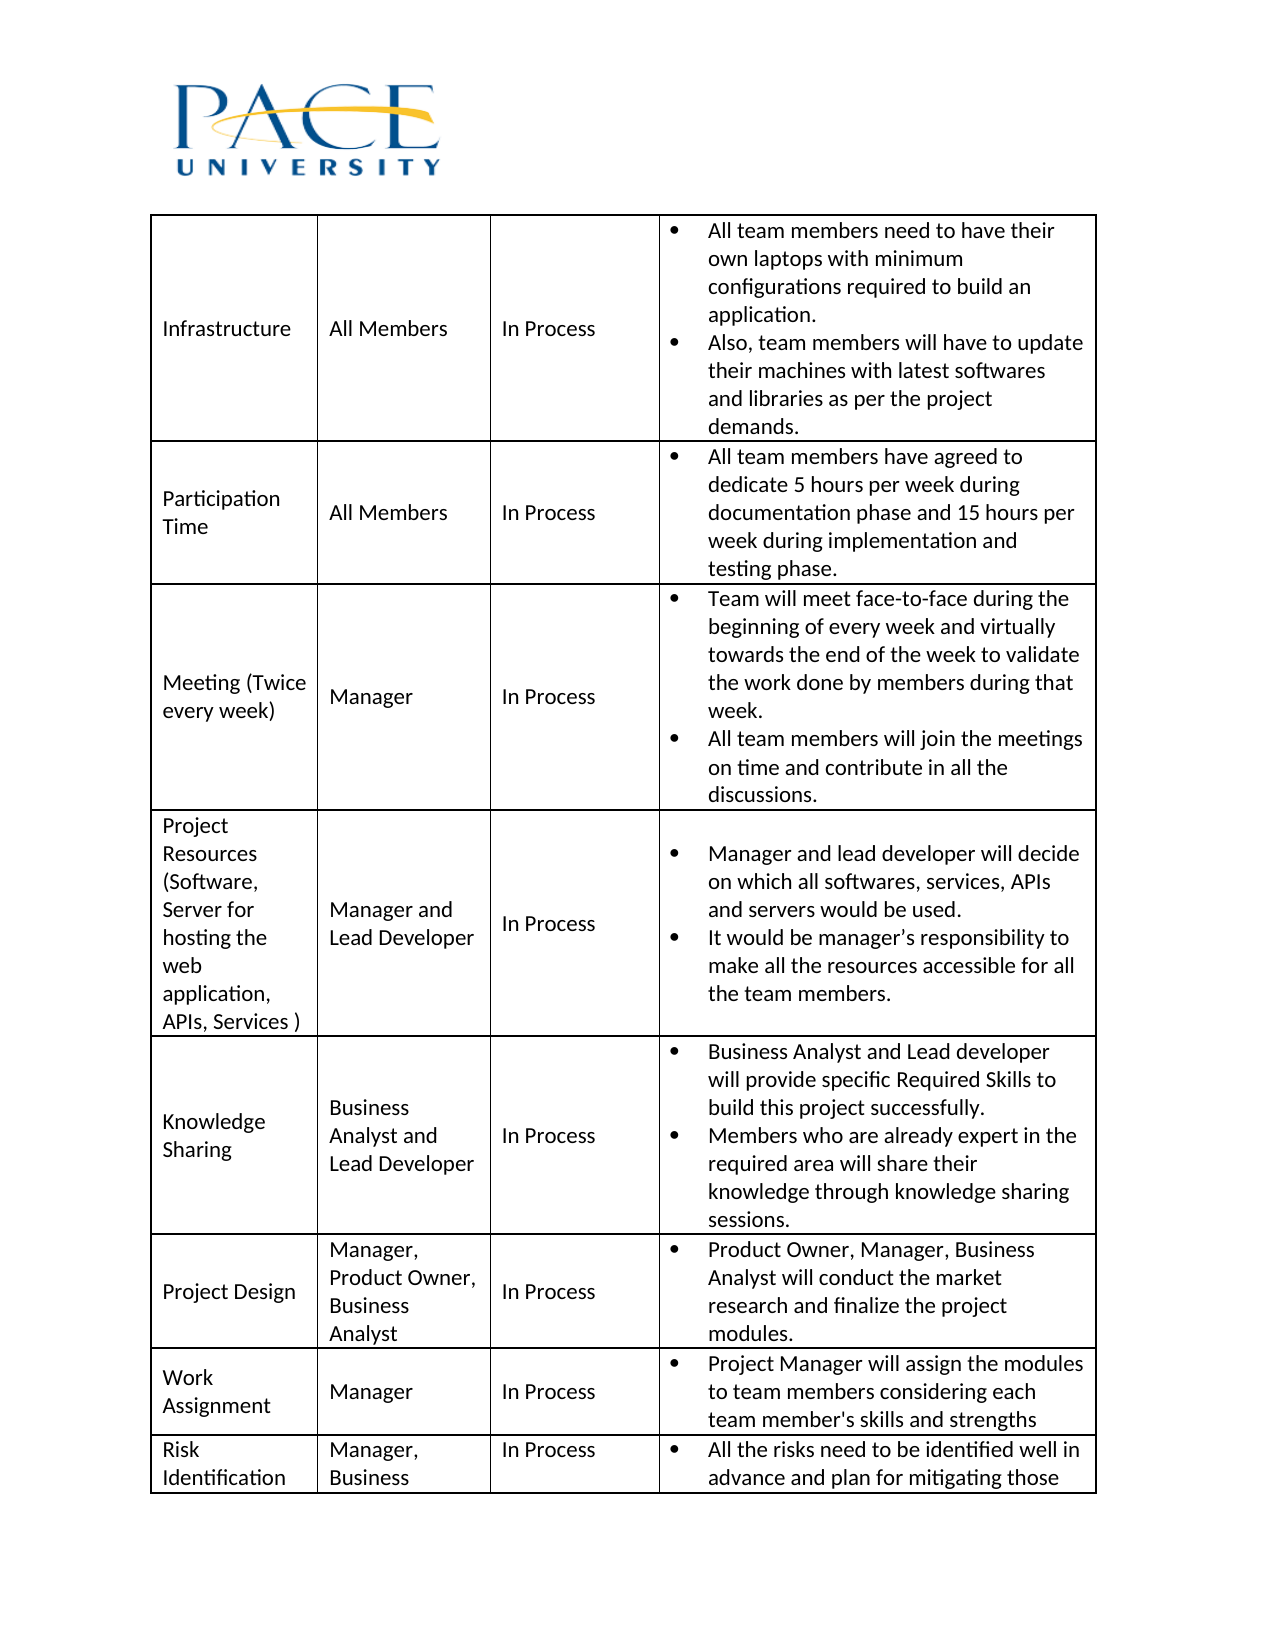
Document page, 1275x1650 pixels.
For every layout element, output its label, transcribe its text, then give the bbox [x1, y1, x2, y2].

table_cell In Process [491, 1349, 659, 1433]
table_cell All Members [318, 442, 490, 582]
table_cell Product Owner, Manager, Business Analyst will conduct the market research and finalize the project modules. [660, 1235, 1095, 1347]
table_cell In Process [491, 1235, 659, 1347]
table_cell Team will meet face-to-face during the beginning of every week and virtually towards the end of the week to validate the work done by members during that week. All team members will join the meetings on time and contribute in all the discussions. [660, 585, 1095, 809]
table_cell All team members need to have their own laptops with minimum configurations required to build an application. Also, team members will have to update their machines with latest softwares and libraries as per the project demands. [660, 216, 1095, 440]
table_cell In Process [491, 1436, 659, 1492]
table_cell All Members [318, 216, 490, 440]
table_cell In Process [491, 585, 659, 809]
table_cell Manager [318, 1349, 490, 1433]
table_cell Business Analyst and Lead developer will provide specific Required Skills to build this project successfully. Members who are already expert in the required area will share their knowledge through knowledge sharing sessions. [660, 1037, 1095, 1233]
table_cell In Process [491, 811, 659, 1035]
table_cell Project Resources (Software, Server for hosting the web application, APIs, Services ) [152, 811, 317, 1035]
table_cell Manager, Business Analyst [318, 1436, 490, 1492]
table_cell Manager, Product Owner, Business Analyst [318, 1235, 490, 1347]
table_cell All team members have agreed to dedicate 5 hours per week during documentation phase and 15 hours per week during implementation and testing phase. [660, 442, 1095, 582]
table_cell In Process [491, 1037, 659, 1233]
table_cell Project Manager will assign the modules to team members considering each team member's skills and strengths [660, 1349, 1095, 1433]
table_cell Manager [318, 585, 490, 809]
table_cell Work Assignment [152, 1349, 317, 1433]
table_cell In Process [491, 216, 659, 440]
table_cell Meeting (Twice every week) [152, 585, 317, 809]
table_cell Project Design [152, 1235, 317, 1347]
table_cell Participation Time [152, 442, 317, 582]
table_cell Manager and Lead Developer [318, 811, 490, 1035]
table_cell Knowledge Sharing [152, 1037, 317, 1233]
picture [150, 75, 461, 186]
table_cell Business Analyst and Lead Developer [318, 1037, 490, 1233]
table_cell Risk Identification and mitigation [152, 1436, 317, 1492]
table_cell In Process [491, 442, 659, 582]
table_cell Infrastructure [152, 216, 317, 440]
table_cell Manager and lead developer will decide on which all softwares, services, APIs and servers would be used. It would be manager’s responsibility to make all the resources accessible for all the team members. [660, 811, 1095, 1035]
